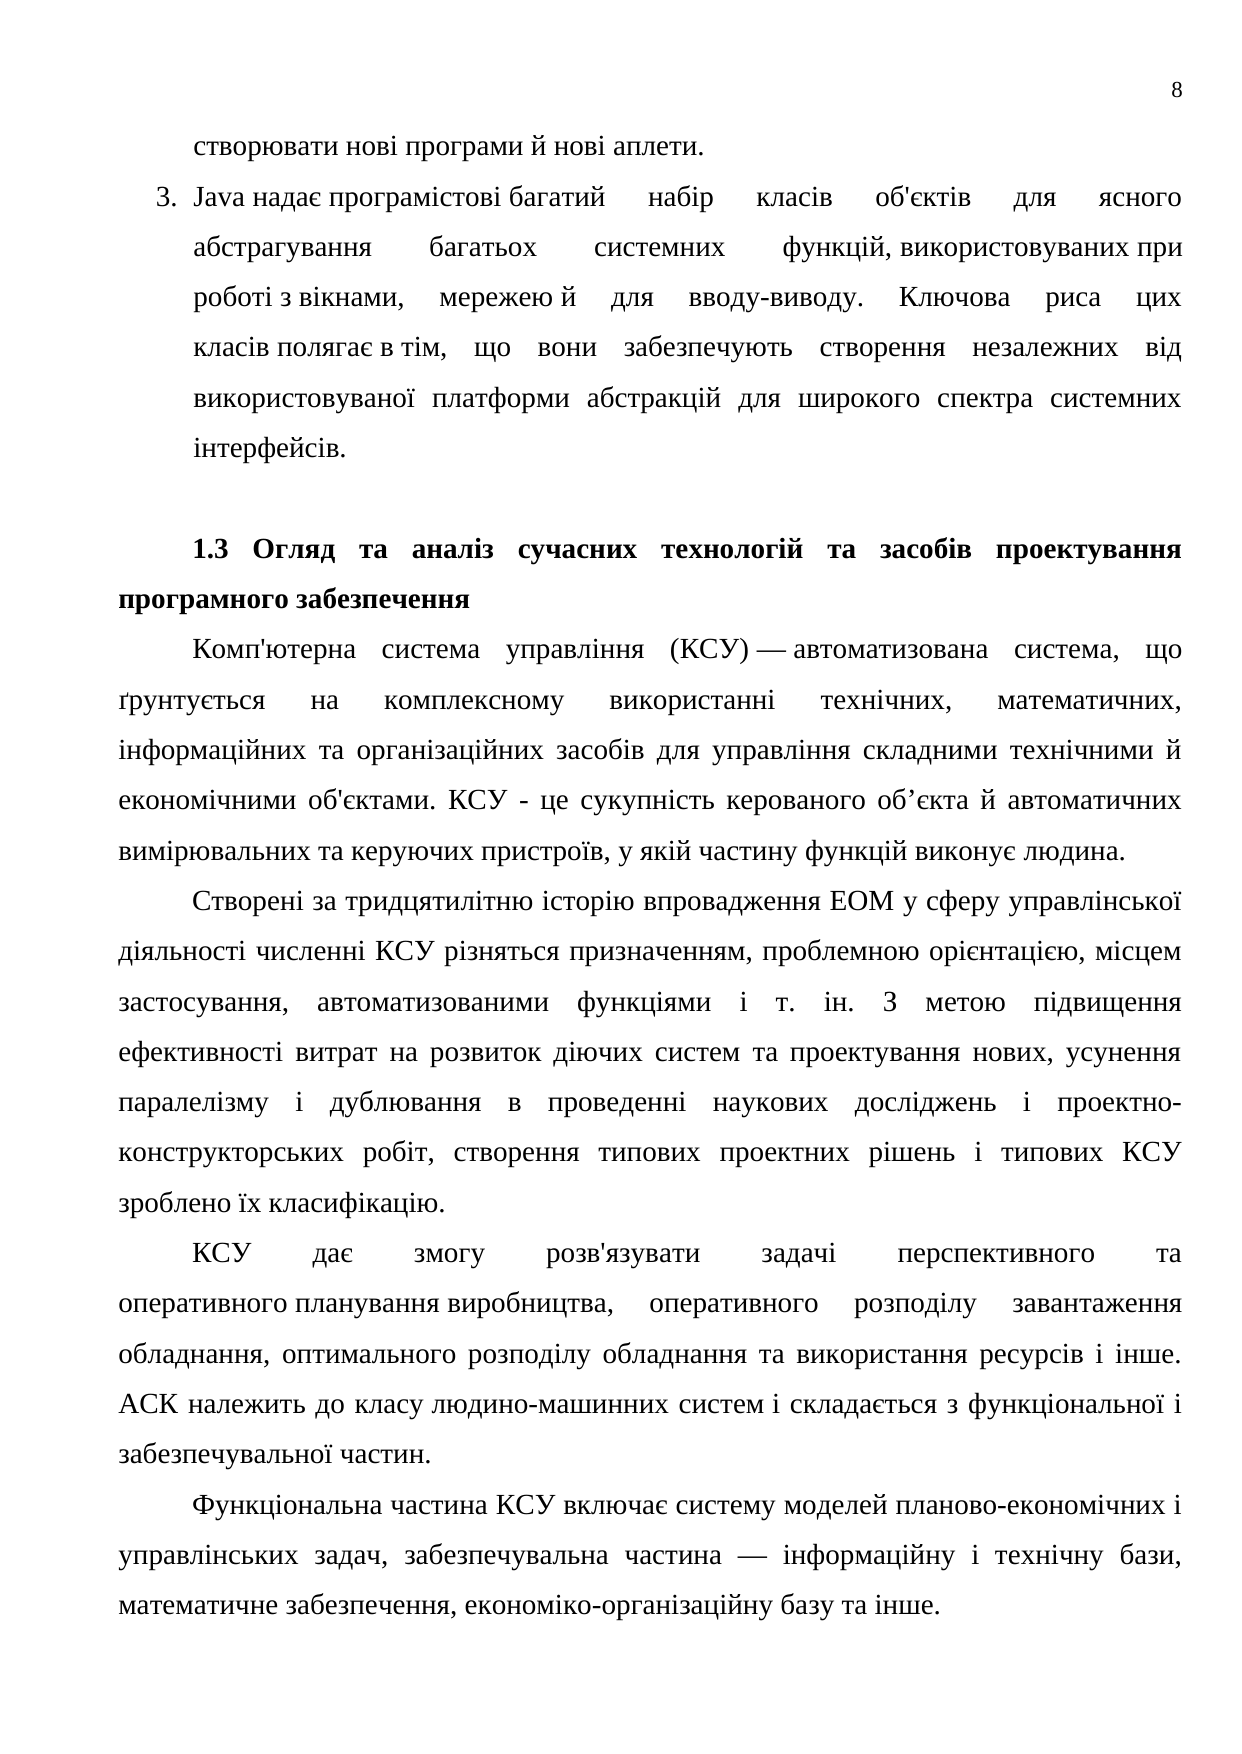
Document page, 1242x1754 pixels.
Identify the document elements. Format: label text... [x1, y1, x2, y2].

text Комп'ютерна система управління (КСУ) — автоматизована система, що ґрунтується на комплексному використанні технічних, математичних, інформаційних та організаційних засобів для управління складними технічними й економічними об'єктами. КСУ - це сукупність керованого об’єкта й автоматичних вимірювальних та керуючих пристроїв, у якій частину функцій виконує людина. [118, 631, 1183, 866]
text Створені за тридцятилітню історію впровадження ЕОМ у сферу управлінської діяльності численні КСУ різняться призначенням, проблемною орієнтацією, місцем застосування, автоматизованими функціями і т. ін. З метою підвищення ефективності витрат на розвиток діючих систем та проектування нових, усунення паралелізму і дублювання в проведенні наукових досліджень і проектно-конструкторських робіт, створення типових проектних рішень і типових КСУ зроблено їх класифікацію. [118, 883, 1183, 1218]
text Функціональна частина КСУ включає систему моделей планово-економічних і управлінських задач, забезпечувальна частина — інформаційну і технічну бази, математичне забезпечення, економіко-організаційну базу та інше. [118, 1487, 1183, 1621]
text 1.3 Огляд та аналіз сучасних технологій та засобів проектування програмного забезпечення [118, 531, 1183, 615]
text КСУ дає змогу розв'язувати задачі перспективного та оперативного планування виробництва, оперативного розподілу завантаження обладнання, оптимального розподілу обладнання та використання ресурсів і інше. АСК належить до класу людино-машинних систем і складається з функціональної і забезпечувальної частин. [118, 1235, 1183, 1470]
list Java надає програмістові багатий набір класів об'єктів для ясного абстрагування багатьох системних функцій, використовуваних при роботі з вікнами, мережею й для вводу-виводу. Ключова риса цих класів полягає в тім, що вони забезпечують створення незалежних від використовуваної платформи абстракцій для широкого спектра системних інтерфейсів. [156, 179, 1183, 464]
